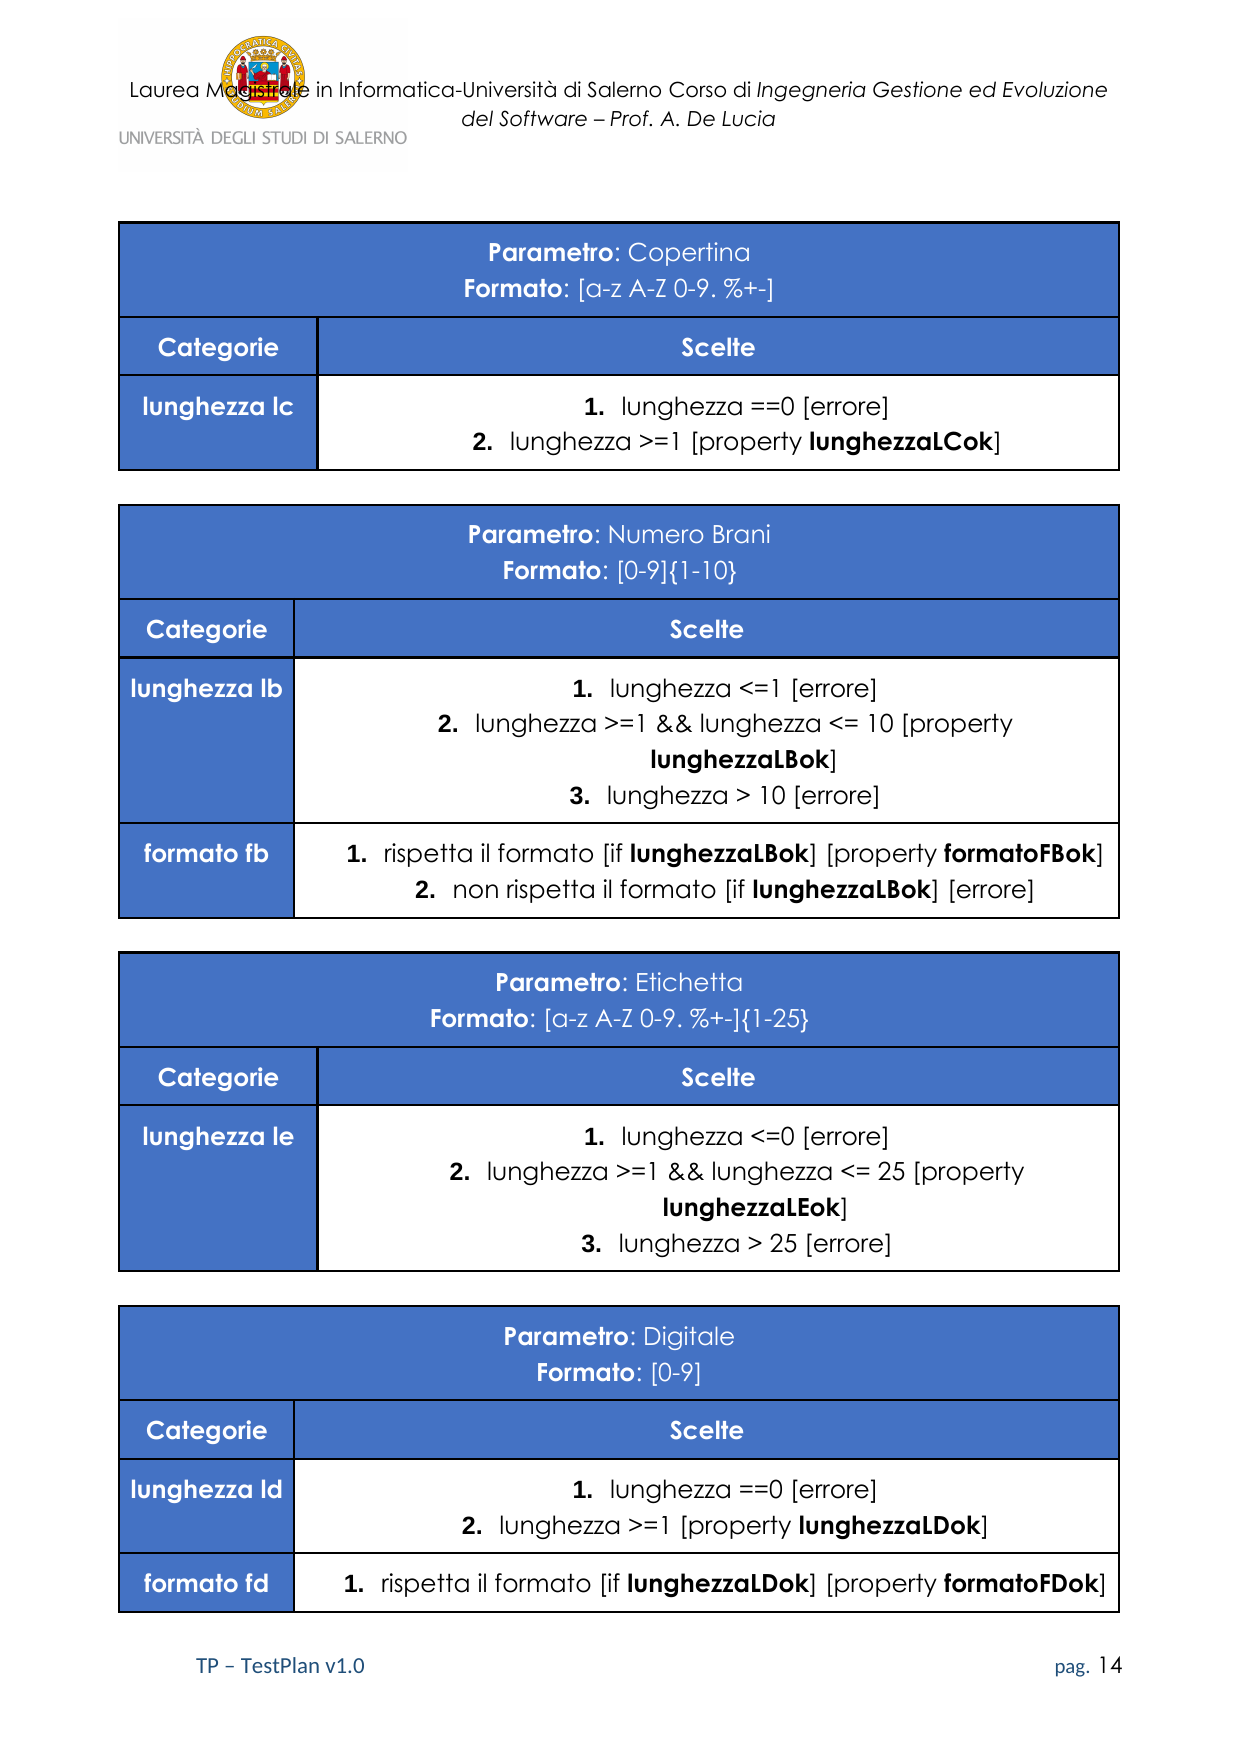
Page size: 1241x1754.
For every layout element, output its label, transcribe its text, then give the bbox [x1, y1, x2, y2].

table_cell Scelte [319, 318, 1118, 374]
table_cell lunghezza <=1 [errore] lunghezza >=1 && lunghezza <= 10 [property lunghezzaLBok] lunghezza > 10 [errore] [295, 659, 1118, 822]
table_header Parametro: Numero Brani Formato: [0-9]{1-10} [120, 506, 1118, 598]
table_cell Categorie [120, 1048, 316, 1104]
table_cell lunghezza <=0 [errore] lunghezza >=1 && lunghezza <= 25 [property lunghezzaLEok] lunghezza > 25 [errore] [319, 1106, 1118, 1270]
table_cell lunghezza le [120, 1106, 316, 1270]
table_header Parametro: Copertina Formato: [a-z A-Z 0-9. %+-] [120, 224, 1118, 316]
table_header Parametro: Digitale Formato: [0-9] [120, 1307, 1118, 1399]
table_cell lunghezza ==0 [errore] lunghezza >=1 [property lunghezzaLCok] [319, 376, 1118, 469]
picture [118, 18, 408, 172]
table_cell lunghezza ld [120, 1460, 293, 1552]
table_cell rispetta il formato [if lunghezzaLBok] [property formatoFBok] non rispetta il formato [if lunghezzaLBok] [errore] [295, 824, 1118, 917]
table_cell Scelte [295, 1401, 1118, 1458]
table_cell lunghezza lb [120, 659, 293, 822]
table_cell formato fd [120, 1554, 293, 1611]
table_cell rispetta il formato [if lunghezzaLDok] [property formatoFDok] non rispetta il formato [if lunghezzaLDok] [errore] [295, 1554, 1118, 1611]
table_cell lunghezza lc [120, 376, 316, 469]
table_cell Categorie [120, 1401, 293, 1458]
table_cell formato fb [120, 824, 293, 917]
table_cell Categorie [120, 318, 316, 374]
table_cell Scelte [295, 600, 1118, 656]
table_cell lunghezza ==0 [errore] lunghezza >=1 [property lunghezzaLDok] [295, 1460, 1118, 1552]
table_header Parametro: Etichetta Formato: [a-z A-Z 0-9. %+-]{1-25} [120, 954, 1118, 1046]
table_cell Scelte [319, 1048, 1118, 1104]
table_cell Categorie [120, 600, 293, 656]
